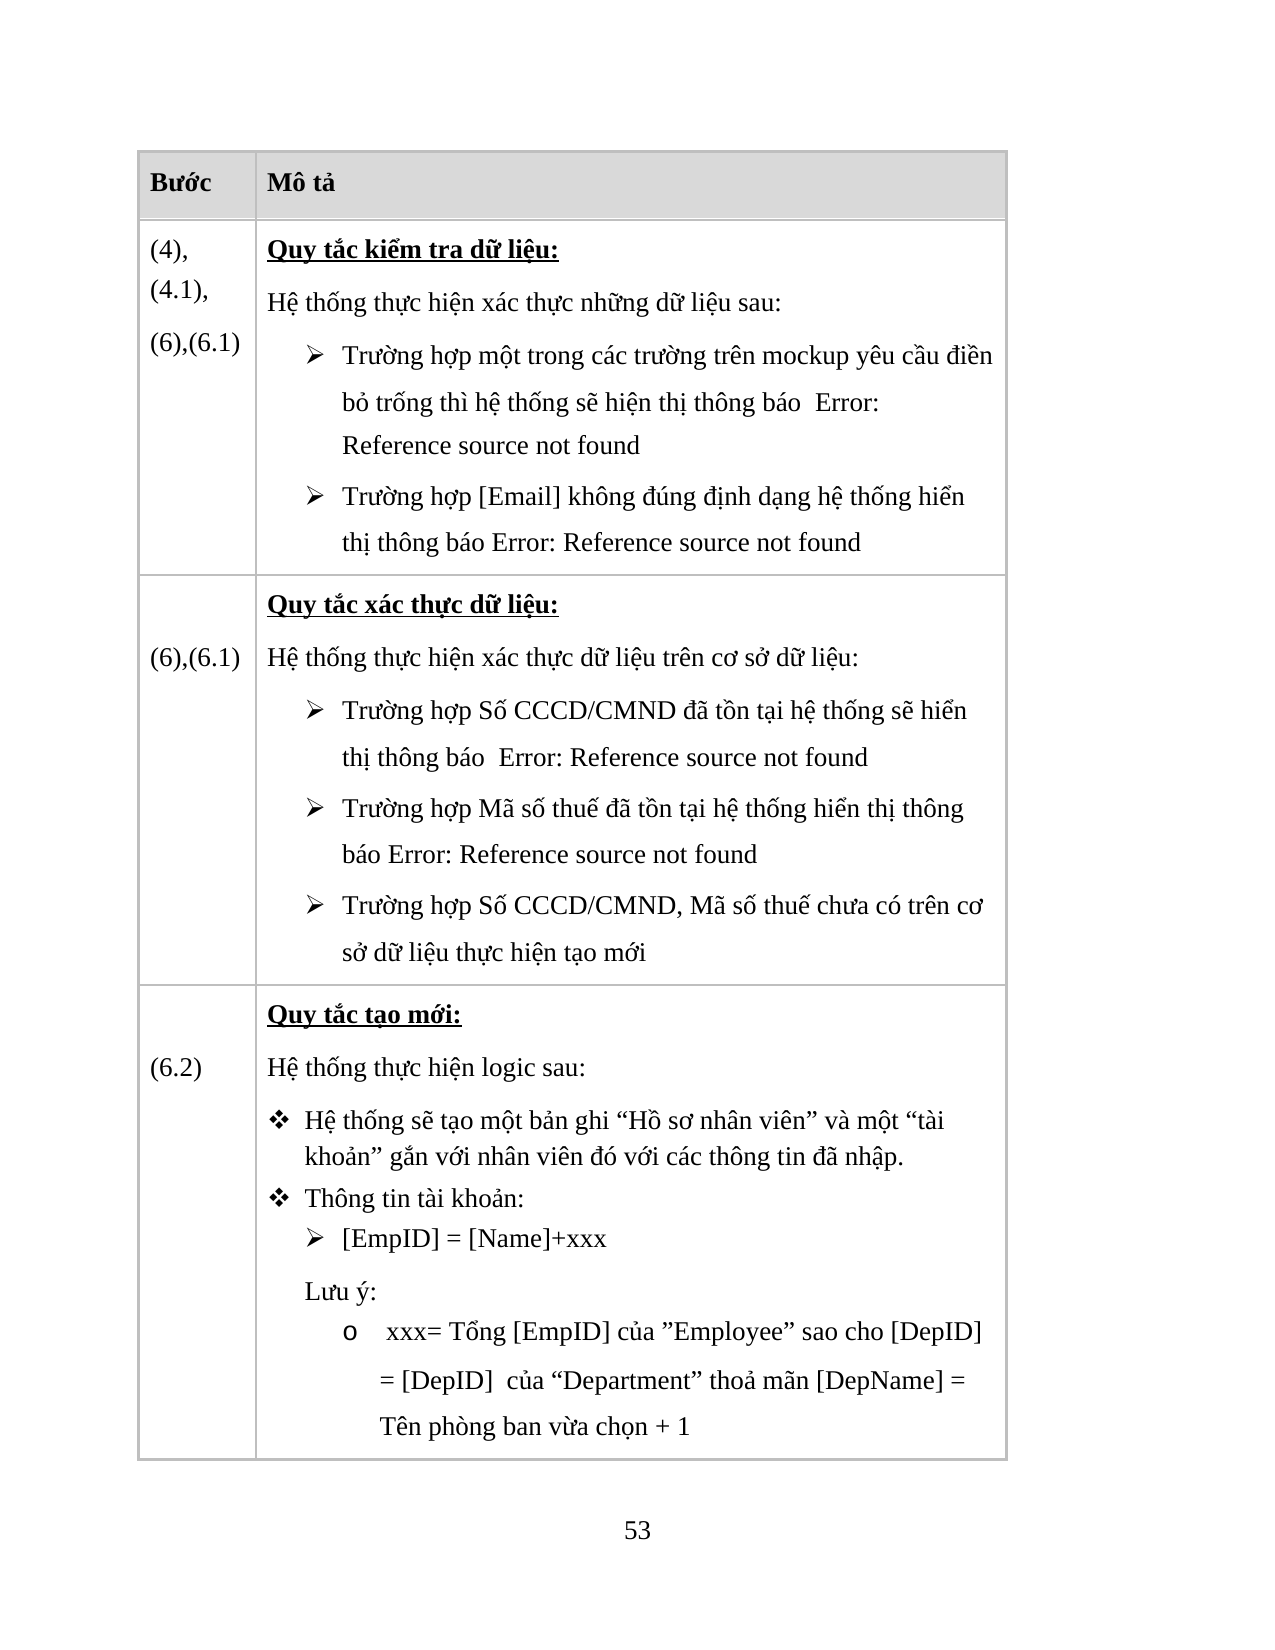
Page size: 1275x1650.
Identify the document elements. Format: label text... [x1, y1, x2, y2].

table_cell (6),(6.1) [140, 576, 255, 983]
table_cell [257, 986, 1005, 1458]
table_header Mô tả [257, 153, 1005, 218]
table_cell Quy tắc kiểm tra dữ liệu: Hệ thống thực hiện xác thực những dữ liệu sau: Trường hợp một trong các trường trên mockup yêu cầu điền bỏ trống thì hệ thống sẽ hiện thị thông báo “Trường dữ liệu này không được bỏ trống” Trường hợp [Email] không đúng định dạng hệ thống hiển thị thông báo “Email không đúng định dạng” [257, 221, 1005, 574]
table_header Bước [140, 153, 255, 218]
table_cell (6.2) [140, 986, 255, 1458]
table_cell (4),(4.1), (6),(6.1) [140, 221, 255, 574]
table_cell Quy tắc xác thực dữ liệu: Hệ thống thực hiện xác thực dữ liệu trên cơ sở dữ liệu: Trường hợp Số CCCD/CMND đã tồn tại hệ thống sẽ hiển thị thông báo “Số CCCD/CMND đã tồn tại” Trường hợp Mã số thuế đã tồn tại hệ thống hiển thị thông báo “Mã số thuế đã tồn tại” Trường hợp Số CCCD/CMND, Mã số thuế chưa có trên cơ sở dữ liệu thực hiện tạo mới [257, 576, 1005, 983]
